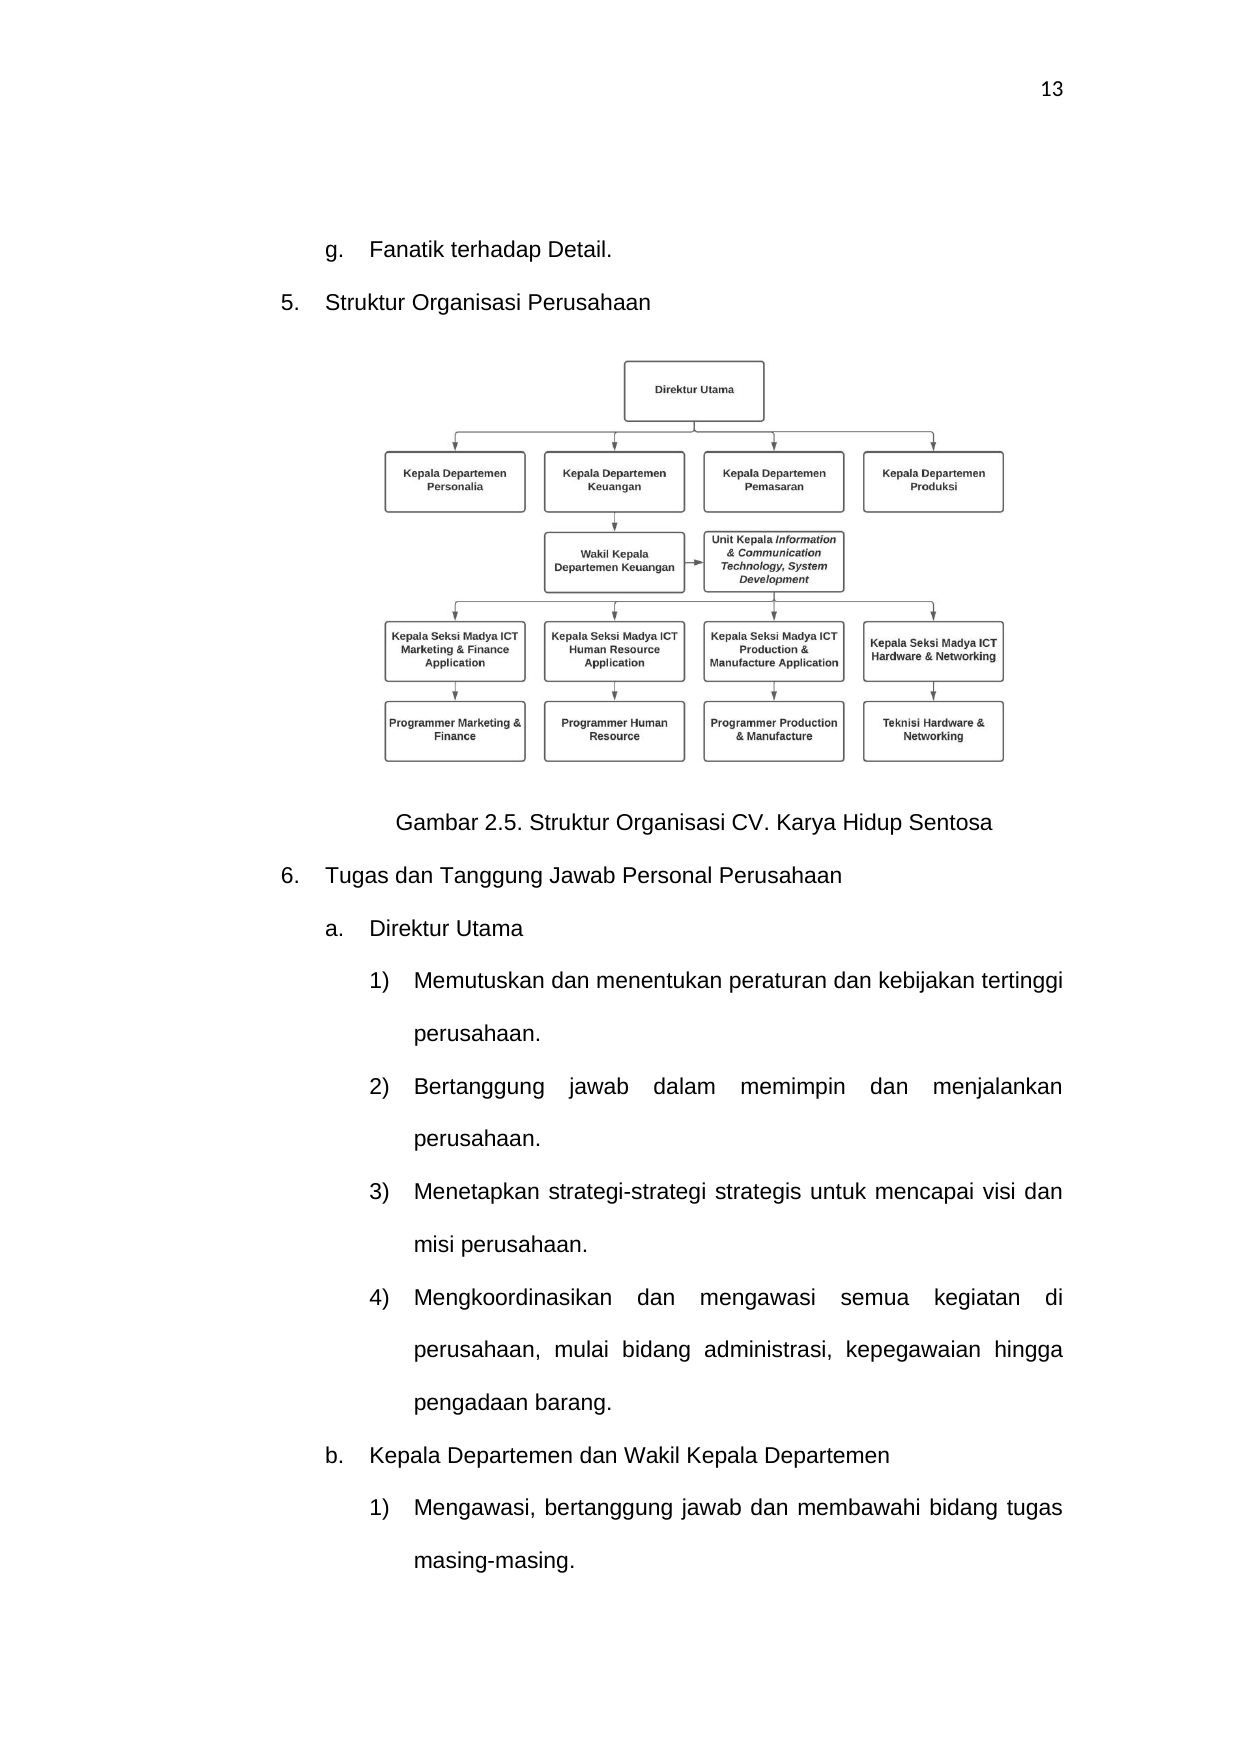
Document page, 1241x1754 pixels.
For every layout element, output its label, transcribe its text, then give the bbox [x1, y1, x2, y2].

list Gambar 2.5. Struktur Organisasi CV. Karya Hidup Sentosa [325, 809, 1063, 835]
list Bertanggung jawab dalam memimpin dan menjalankan perusahaan. [369, 1073, 1063, 1152]
list Struktur Organisasi Perusahaan [281, 289, 1063, 315]
list Mengawasi, bertanggung jawab dan membawahi bidang tugas masing-masing. [369, 1494, 1063, 1573]
list Menetapkan strategi-strategi strategis untuk mencapai visi dan misi perusahaan. [369, 1178, 1063, 1257]
list Tugas dan Tanggung Jawab Personal Perusahaan [281, 862, 1063, 888]
list Memutuskan dan menentukan peraturan dan kebijakan tertinggi perusahaan. [369, 967, 1063, 1046]
list Mengkoordinasikan dan mengawasi semua kegiatan di perusahaan, mulai bidang administrasi, kepegawaian hingga pengadaan barang. [369, 1283, 1063, 1415]
list Kepala Departemen dan Wakil Kepala Departemen [325, 1442, 1063, 1468]
list Fanatik terhadap Detail. [325, 236, 1063, 263]
picture [365, 341, 1023, 781]
list Direktur Utama [325, 914, 1063, 941]
